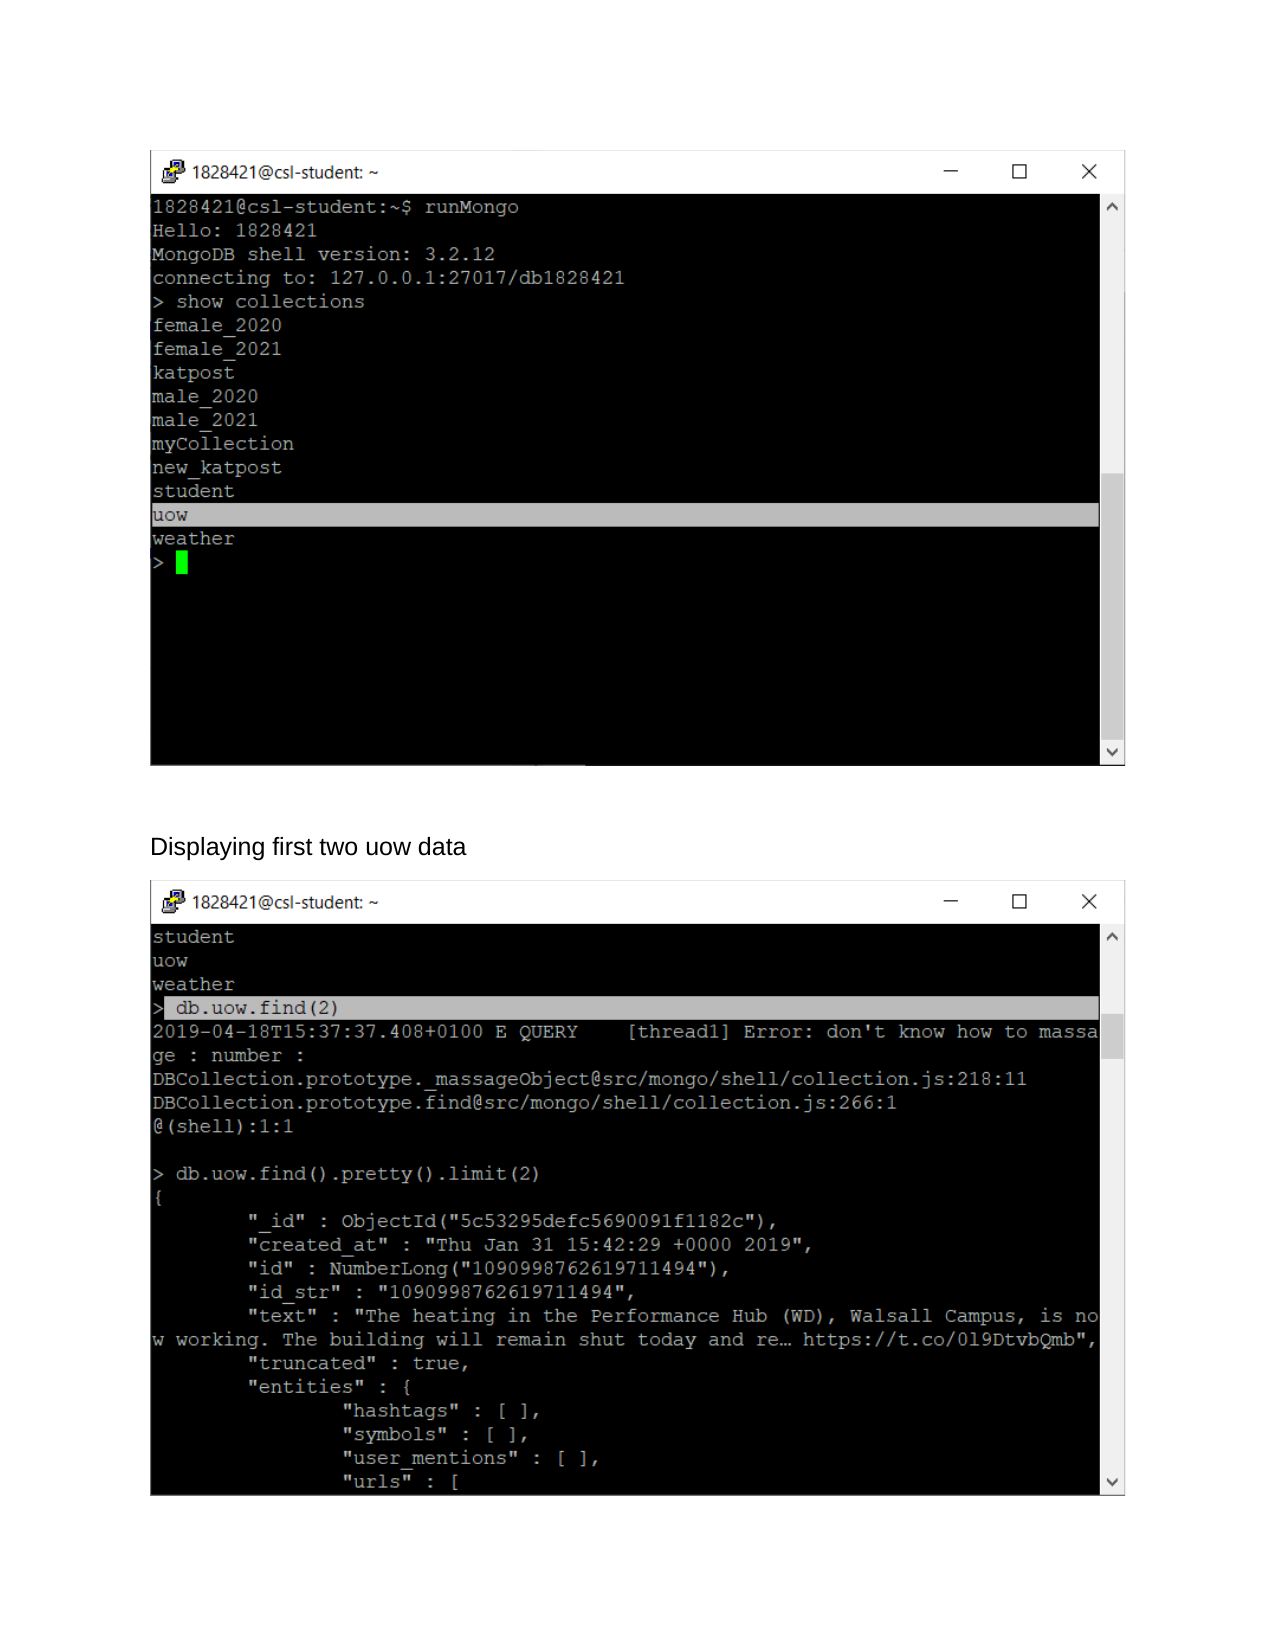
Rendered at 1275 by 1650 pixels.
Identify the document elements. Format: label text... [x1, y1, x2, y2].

picture [150, 880, 1125, 1496]
picture [150, 150, 1125, 766]
text Displaying first two uow data [150, 832, 1125, 861]
